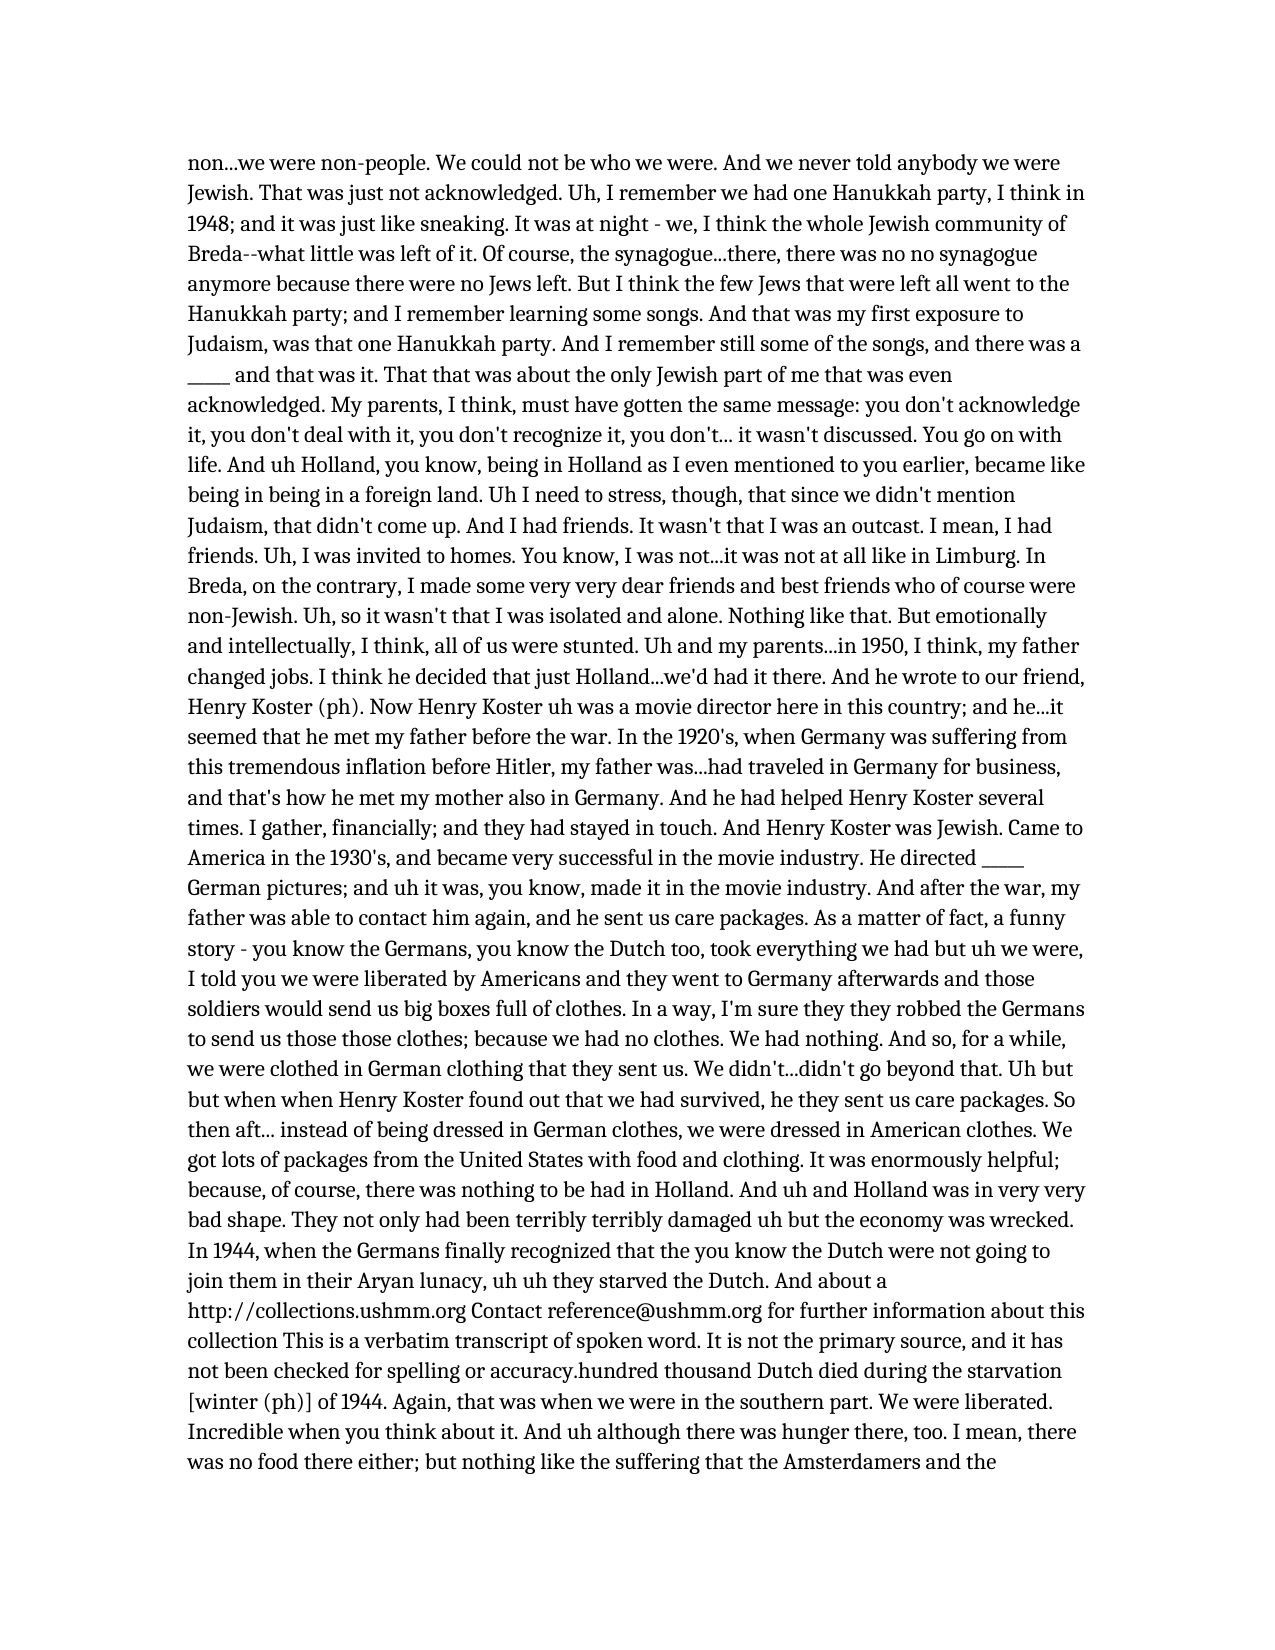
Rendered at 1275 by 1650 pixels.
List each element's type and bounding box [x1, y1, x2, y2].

text [187, 150, 1087, 1475]
